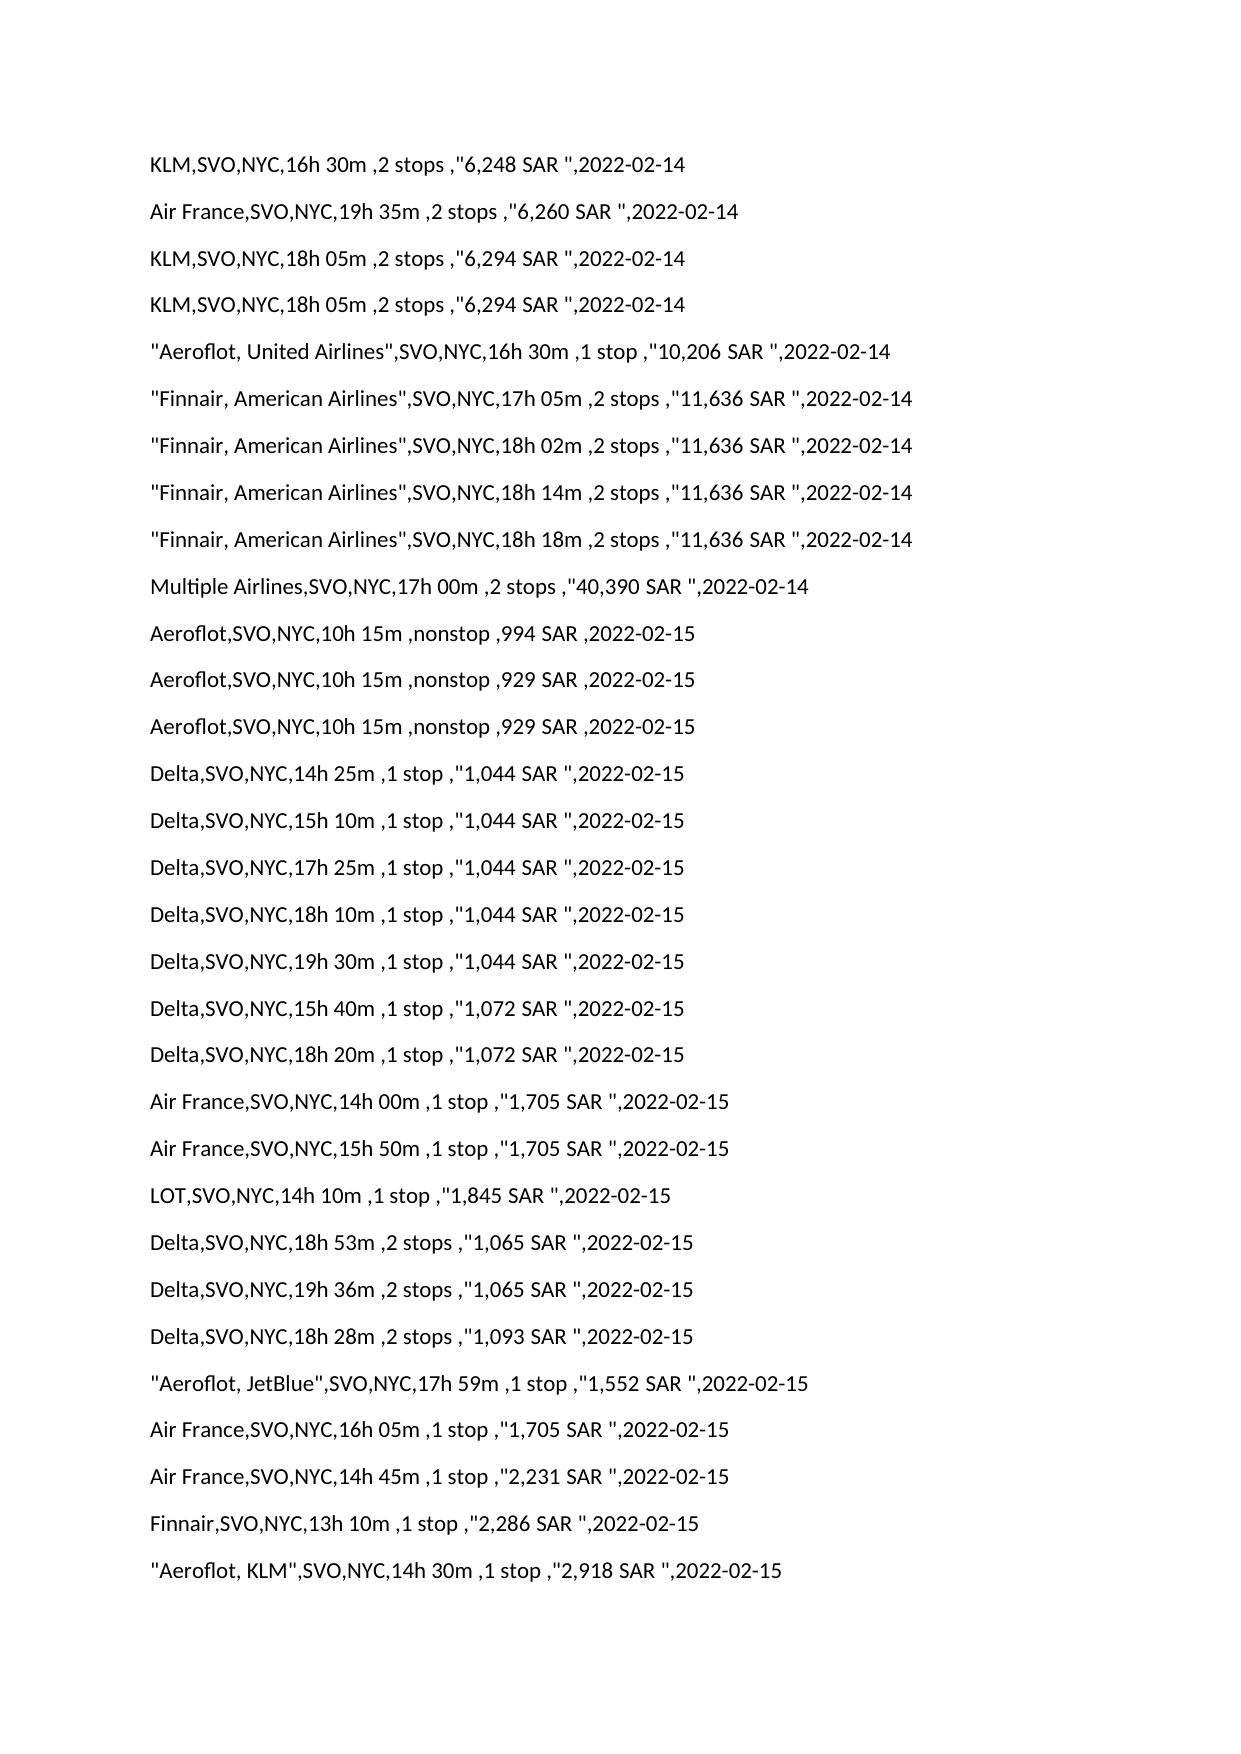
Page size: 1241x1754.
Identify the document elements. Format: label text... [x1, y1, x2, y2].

text Delta,SVO,NYC,19h 36m ,2 stops ,"1,065 SAR ",2022-02-15 [150, 1275, 1090, 1303]
text "Finnair, American Airlines",SVO,NYC,18h 14m ,2 stops ,"11,636 SAR ",2022-02-14 [150, 478, 1090, 506]
text Air France,SVO,NYC,19h 35m ,2 stops ,"6,260 SAR ",2022-02-14 [150, 197, 1090, 225]
text "Aeroflot, KLM",SVO,NYC,14h 30m ,1 stop ,"2,918 SAR ",2022-02-15 [150, 1556, 1090, 1584]
text "Aeroflot, JetBlue",SVO,NYC,17h 59m ,1 stop ,"1,552 SAR ",2022-02-15 [150, 1369, 1090, 1397]
text "Finnair, American Airlines",SVO,NYC,18h 02m ,2 stops ,"11,636 SAR ",2022-02-14 [150, 431, 1090, 459]
text Delta,SVO,NYC,17h 25m ,1 stop ,"1,044 SAR ",2022-02-15 [150, 853, 1090, 881]
text Air France,SVO,NYC,16h 05m ,1 stop ,"1,705 SAR ",2022-02-15 [150, 1416, 1090, 1444]
text Air France,SVO,NYC,14h 45m ,1 stop ,"2,231 SAR ",2022-02-15 [150, 1462, 1090, 1491]
text Aeroflot,SVO,NYC,10h 15m ,nonstop ,929 SAR ,2022-02-15 [150, 712, 1090, 741]
text Delta,SVO,NYC,18h 10m ,1 stop ,"1,044 SAR ",2022-02-15 [150, 900, 1090, 928]
text Delta,SVO,NYC,15h 10m ,1 stop ,"1,044 SAR ",2022-02-15 [150, 806, 1090, 834]
text "Finnair, American Airlines",SVO,NYC,17h 05m ,2 stops ,"11,636 SAR ",2022-02-14 [150, 384, 1090, 412]
text Finnair,SVO,NYC,13h 10m ,1 stop ,"2,286 SAR ",2022-02-15 [150, 1509, 1090, 1537]
text Delta,SVO,NYC,18h 53m ,2 stops ,"1,065 SAR ",2022-02-15 [150, 1228, 1090, 1256]
text KLM,SVO,NYC,18h 05m ,2 stops ,"6,294 SAR ",2022-02-14 [150, 244, 1090, 272]
text Multiple Airlines,SVO,NYC,17h 00m ,2 stops ,"40,390 SAR ",2022-02-14 [150, 572, 1090, 600]
text Delta,SVO,NYC,15h 40m ,1 stop ,"1,072 SAR ",2022-02-15 [150, 994, 1090, 1022]
text Delta,SVO,NYC,18h 20m ,1 stop ,"1,072 SAR ",2022-02-15 [150, 1041, 1090, 1069]
text Delta,SVO,NYC,19h 30m ,1 stop ,"1,044 SAR ",2022-02-15 [150, 947, 1090, 975]
text Aeroflot,SVO,NYC,10h 15m ,nonstop ,994 SAR ,2022-02-15 [150, 619, 1090, 647]
text Delta,SVO,NYC,14h 25m ,1 stop ,"1,044 SAR ",2022-02-15 [150, 759, 1090, 787]
text Air France,SVO,NYC,15h 50m ,1 stop ,"1,705 SAR ",2022-02-15 [150, 1134, 1090, 1162]
text KLM,SVO,NYC,18h 05m ,2 stops ,"6,294 SAR ",2022-02-14 [150, 291, 1090, 319]
text "Finnair, American Airlines",SVO,NYC,18h 18m ,2 stops ,"11,636 SAR ",2022-02-14 [150, 525, 1090, 553]
text Delta,SVO,NYC,18h 28m ,2 stops ,"1,093 SAR ",2022-02-15 [150, 1322, 1090, 1350]
text KLM,SVO,NYC,16h 30m ,2 stops ,"6,248 SAR ",2022-02-14 [150, 150, 1090, 178]
text Aeroflot,SVO,NYC,10h 15m ,nonstop ,929 SAR ,2022-02-15 [150, 666, 1090, 694]
text LOT,SVO,NYC,14h 10m ,1 stop ,"1,845 SAR ",2022-02-15 [150, 1181, 1090, 1209]
text "Aeroflot, United Airlines",SVO,NYC,16h 30m ,1 stop ,"10,206 SAR ",2022-02-14 [150, 337, 1090, 366]
text Air France,SVO,NYC,14h 00m ,1 stop ,"1,705 SAR ",2022-02-15 [150, 1087, 1090, 1116]
